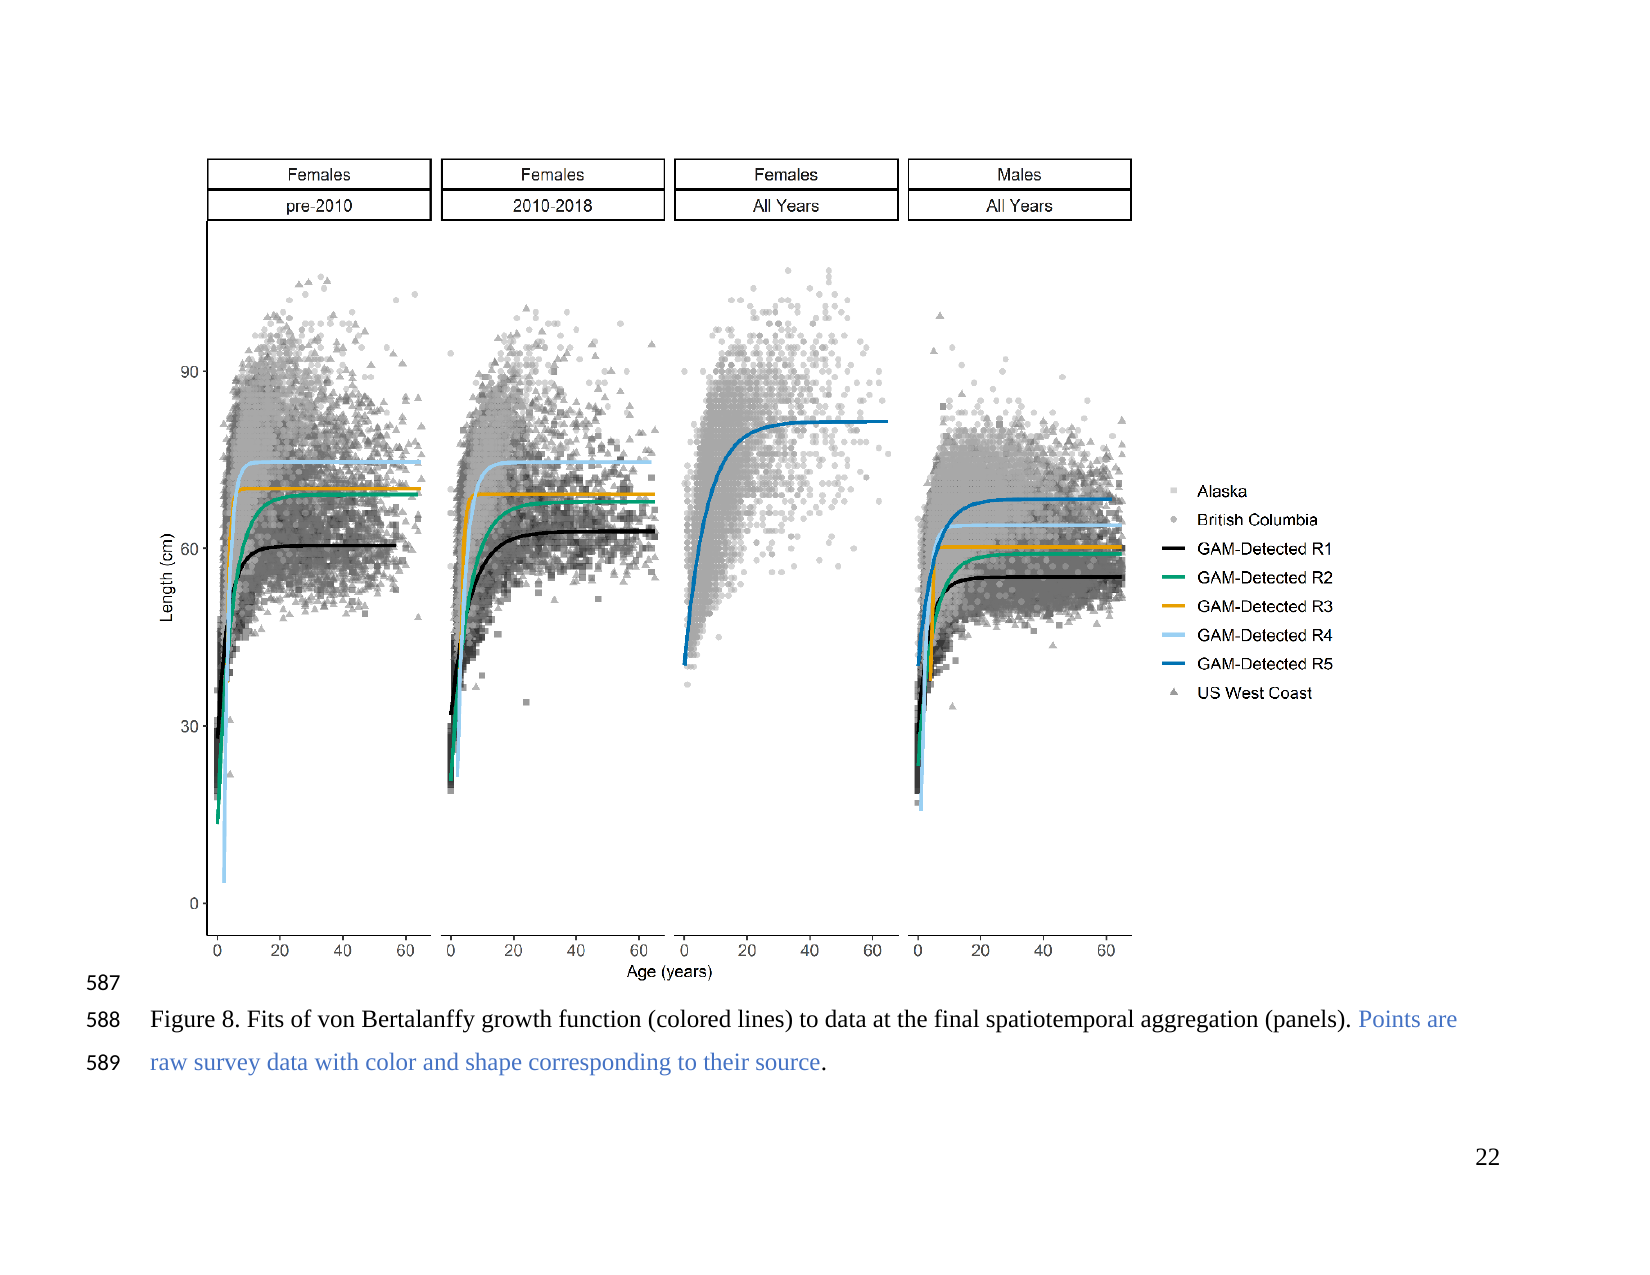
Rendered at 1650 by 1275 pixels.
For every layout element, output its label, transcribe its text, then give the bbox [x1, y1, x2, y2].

text Figure 8. Fits of von Bertalanffy growth function (colored lines) to data at the final spatiotemporal aggregation (panels). Points are raw survey data with color and shape corresponding to their source. [150, 1004, 1500, 1076]
picture [150, 150, 1350, 990]
